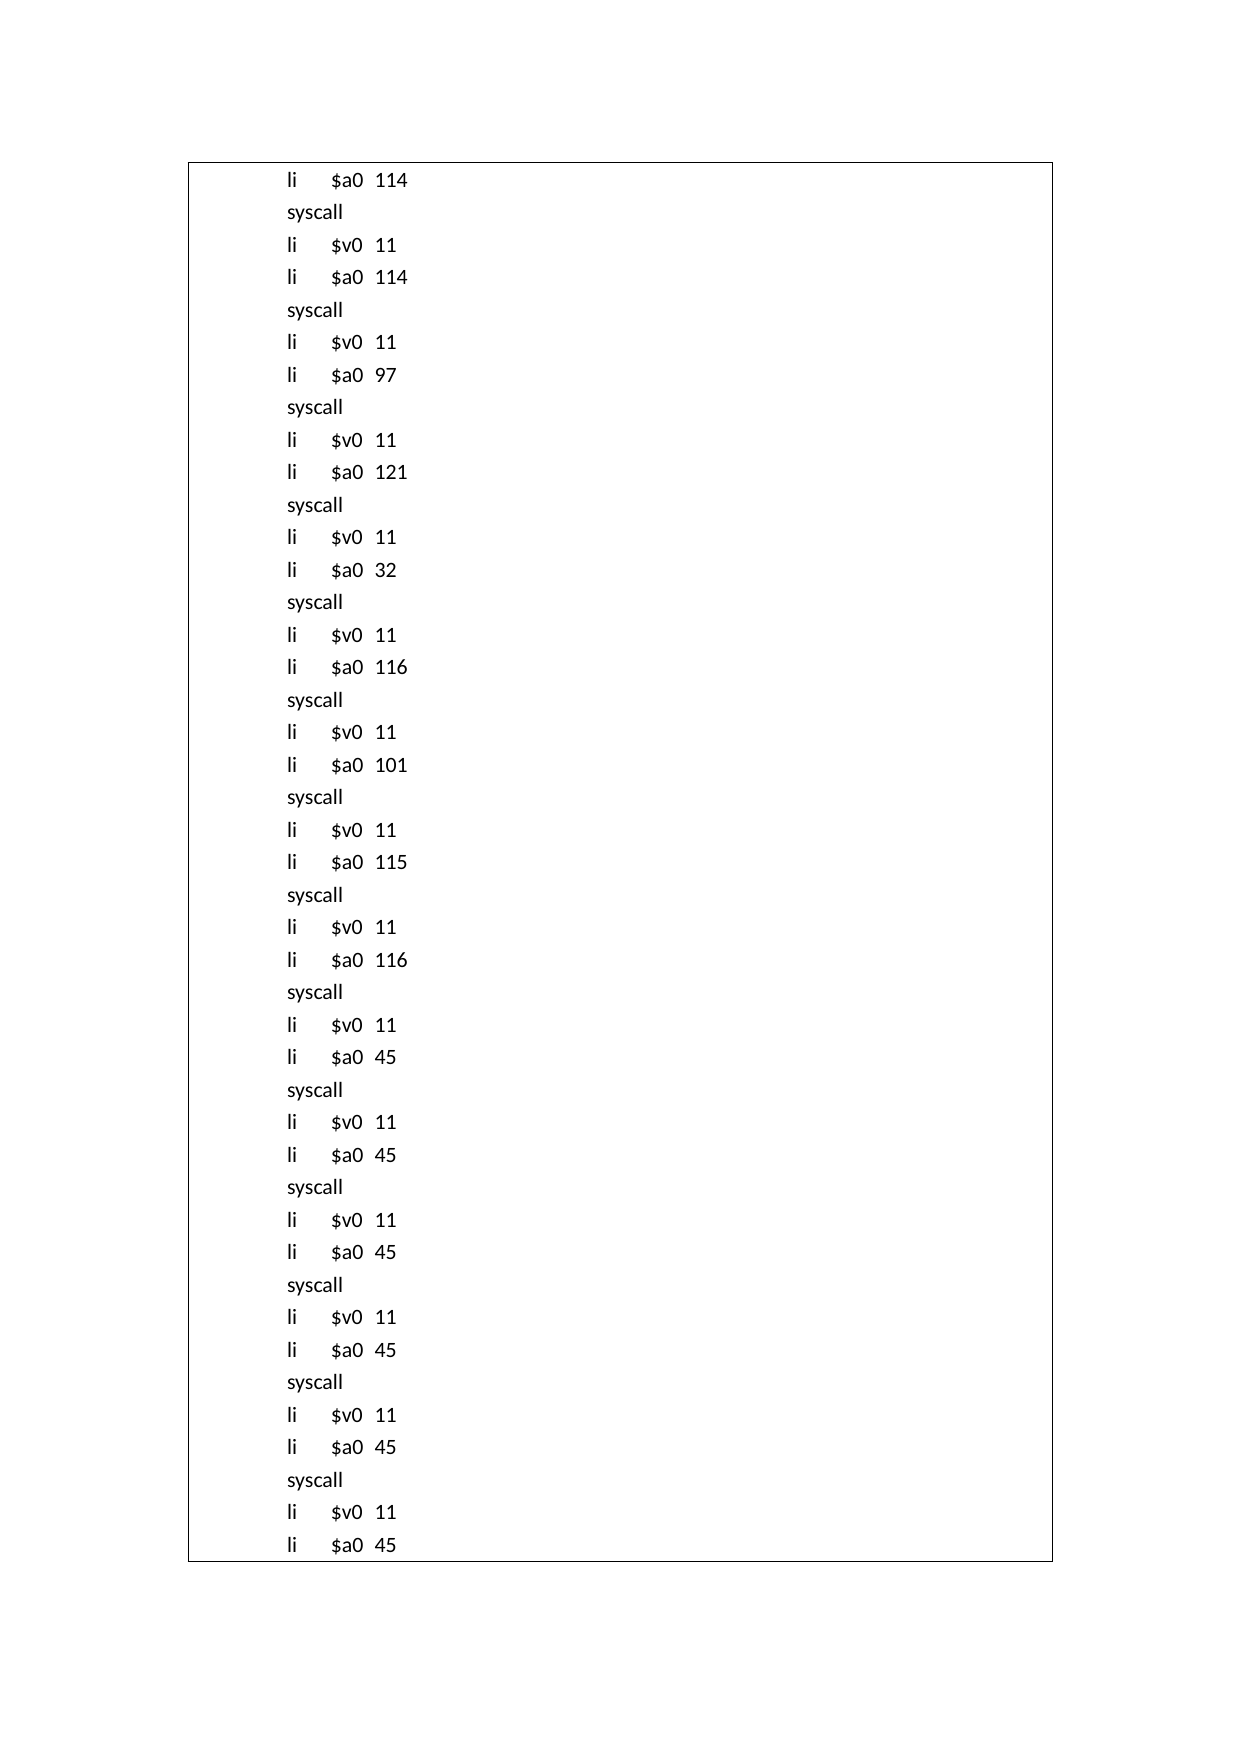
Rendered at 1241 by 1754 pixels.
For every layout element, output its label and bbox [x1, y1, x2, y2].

table_header [189, 163, 1052, 1561]
